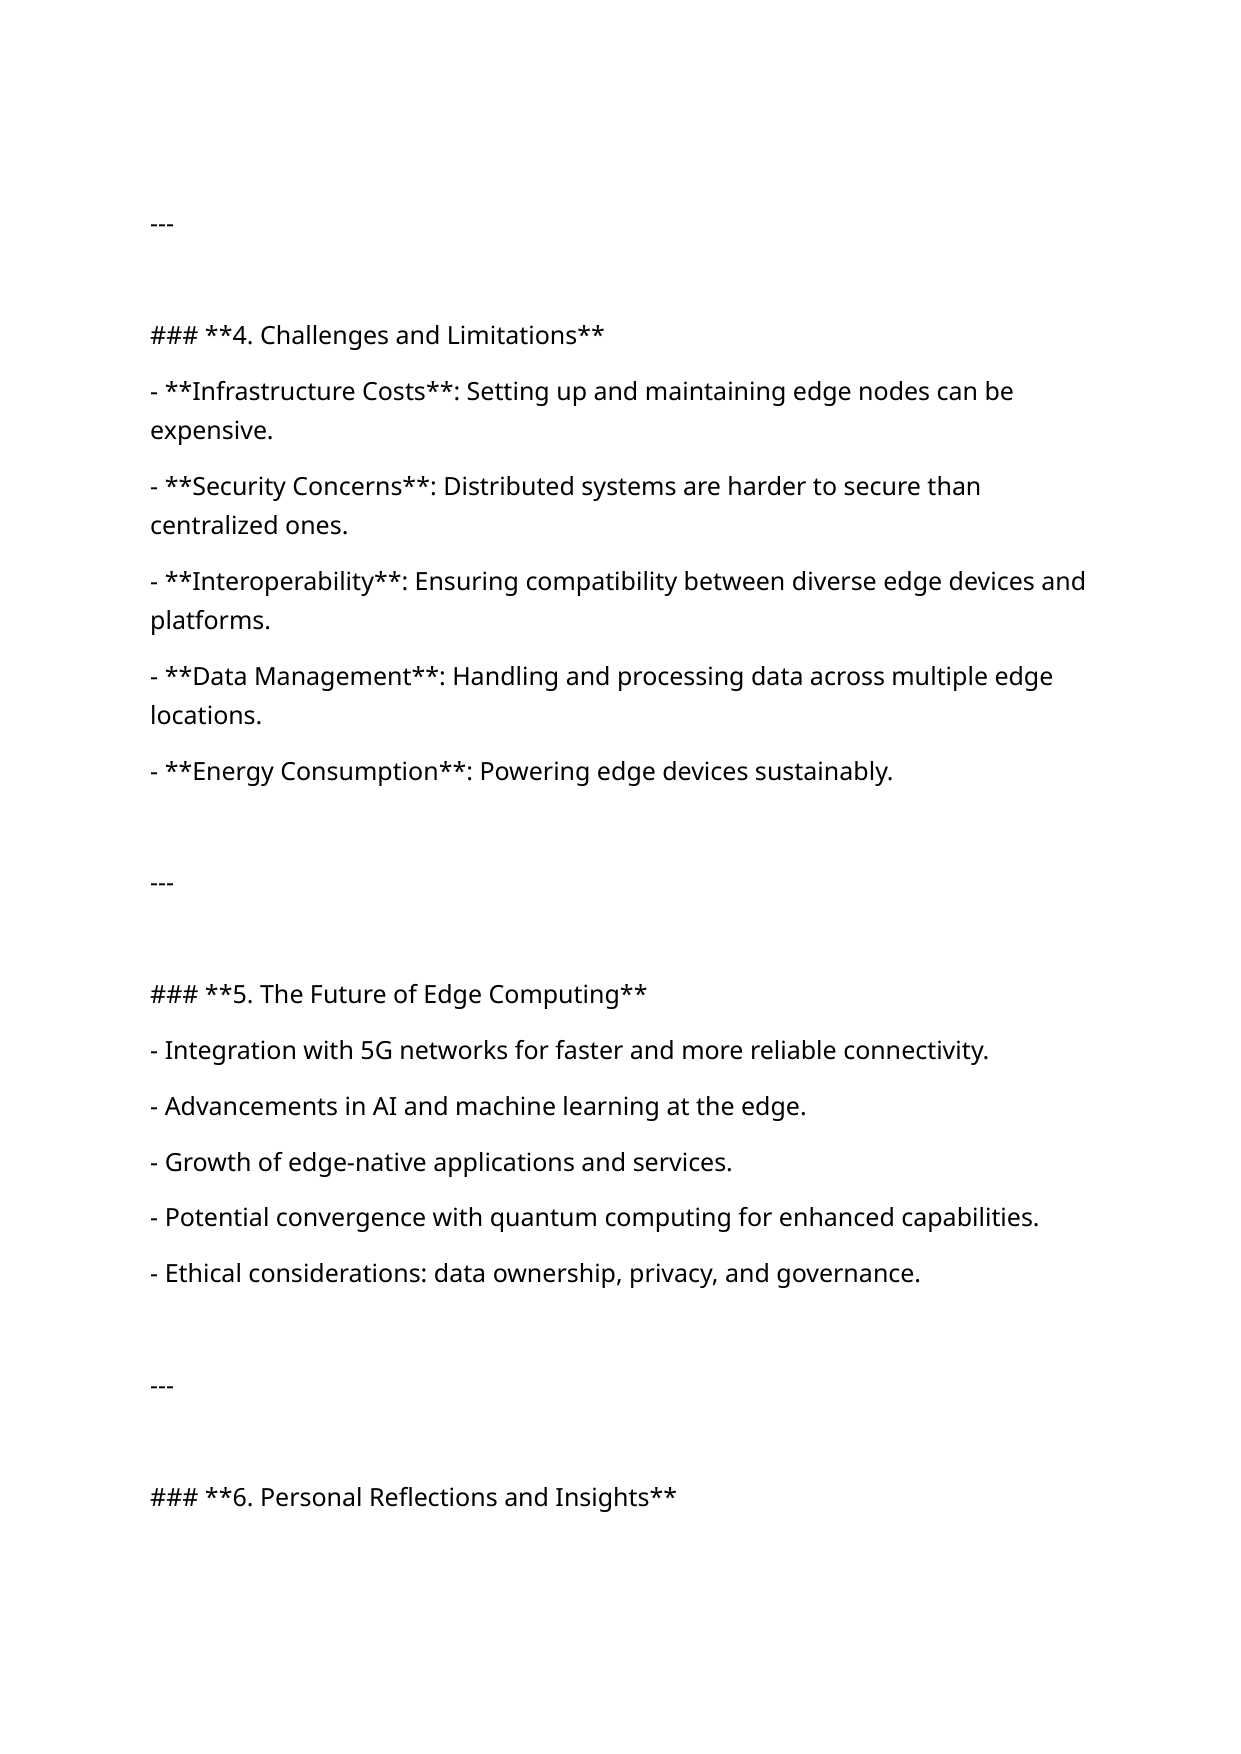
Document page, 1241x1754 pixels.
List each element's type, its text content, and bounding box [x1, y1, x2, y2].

text - Potential convergence with quantum computing for enhanced capabilities. [150, 1200, 1090, 1234]
text - **Infrastructure Costs**: Setting up and maintaining edge nodes can be expensive. [150, 373, 1090, 447]
text - Ethical considerations: data ownership, privacy, and governance. [150, 1256, 1090, 1290]
text ### **6. Personal Reflections and Insights** [150, 1479, 1090, 1513]
text - **Data Management**: Handling and processing data across multiple edge locations. [150, 658, 1090, 732]
text - Advancements in AI and machine learning at the edge. [150, 1088, 1090, 1122]
text - Integration with 5G networks for faster and more reliable connectivity. [150, 1032, 1090, 1067]
text - **Security Concerns**: Distributed systems are harder to secure than centralized ones. [150, 468, 1090, 542]
text --- [150, 1367, 1090, 1402]
text - **Interoperability**: Ensuring compatibility between diverse edge devices and platforms. [150, 563, 1090, 637]
text --- [150, 865, 1090, 899]
text --- [150, 206, 1090, 240]
text - Growth of edge-native applications and services. [150, 1144, 1090, 1178]
text - **Energy Consumption**: Powering edge devices sustainably. [150, 753, 1090, 787]
text ### **5. The Future of Edge Computing** [150, 977, 1090, 1011]
text ### **4. Challenges and Limitations** [150, 317, 1090, 352]
